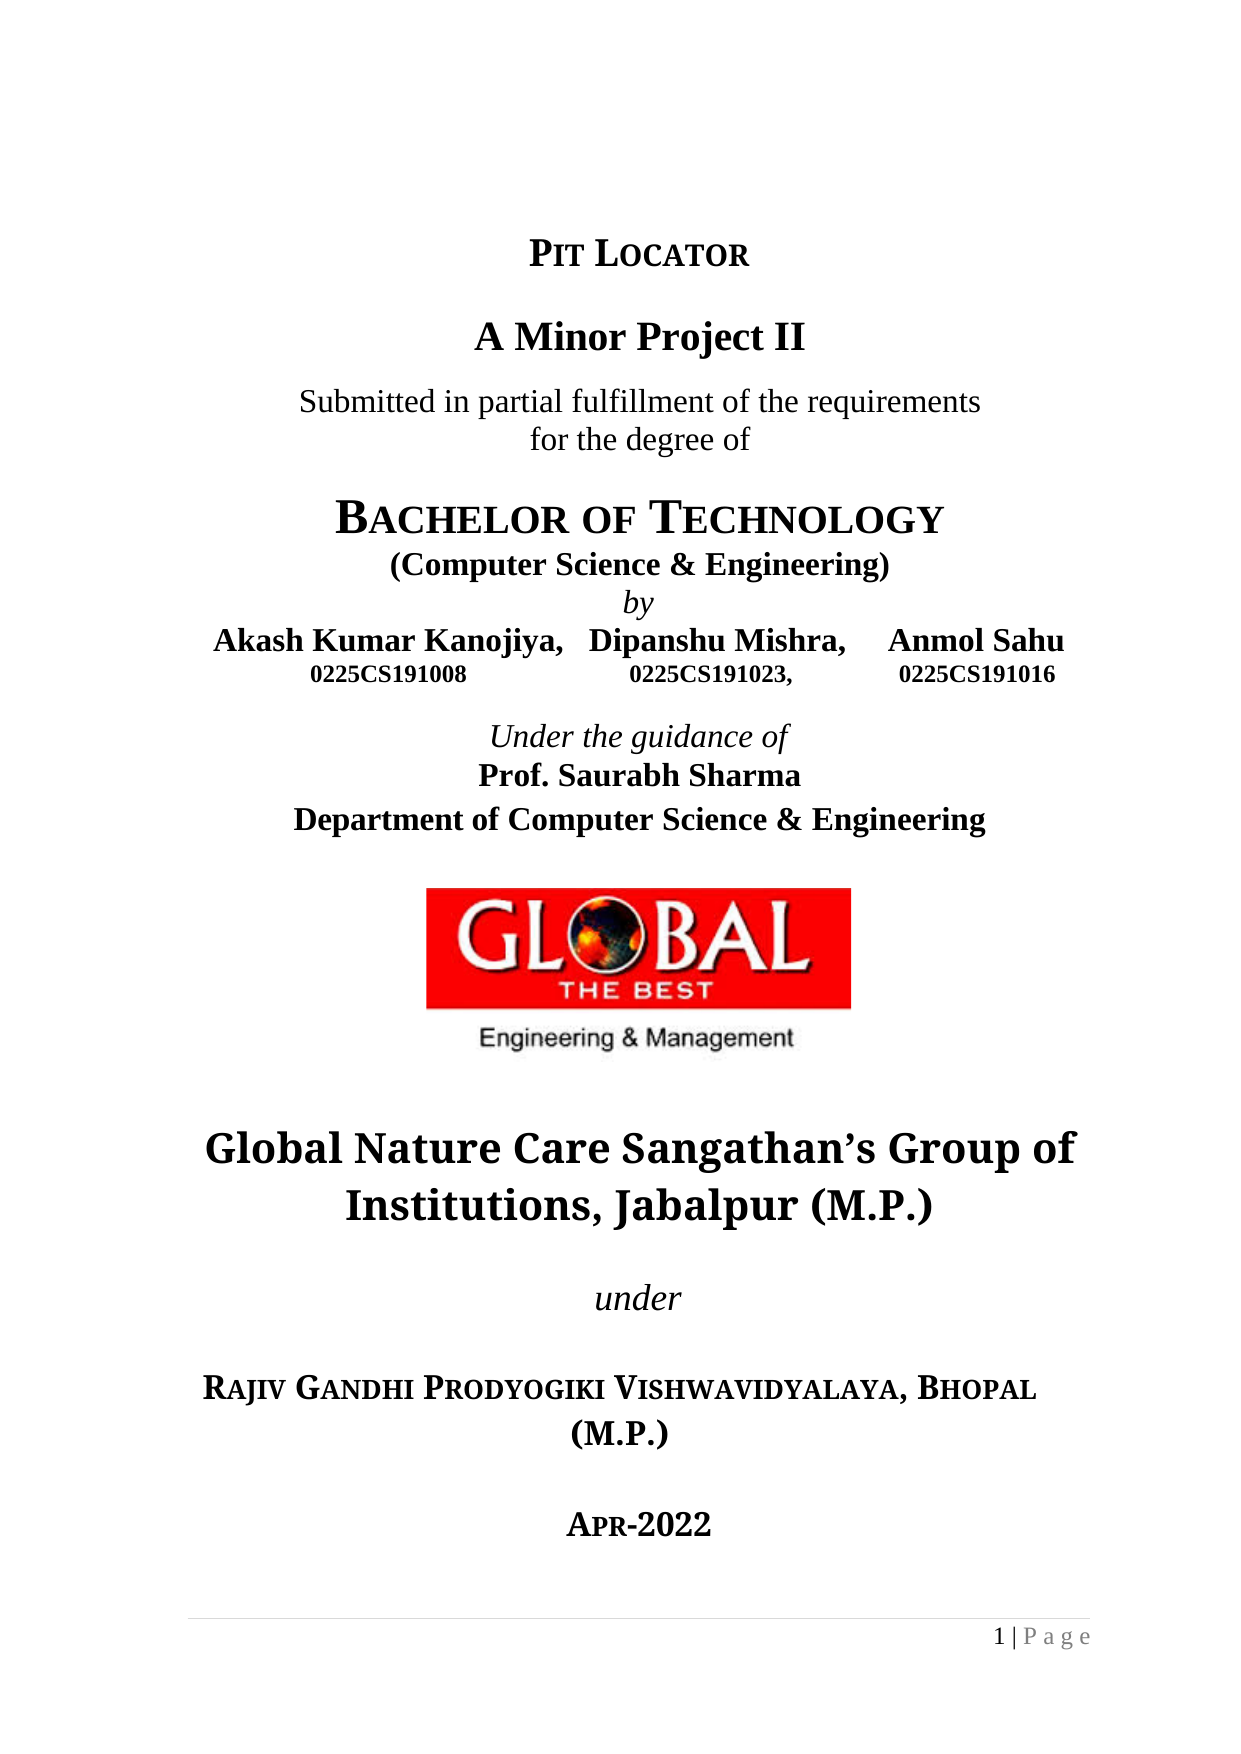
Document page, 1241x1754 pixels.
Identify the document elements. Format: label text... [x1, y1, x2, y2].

text A Minor Project II [187, 312, 1092, 359]
text Rajiv Gandhi Prodyogiki Vishwavidyalaya, Bhopal (M.P.) [150, 1364, 1089, 1455]
text by [187, 582, 1092, 621]
text Department of Computer Science & Engineering [187, 799, 1092, 838]
text for the degree of [187, 419, 1092, 458]
text 0225CS191008 0225CS191023, 0225CS191016 [187, 659, 1090, 688]
text Global Nature Care Sangathan’s Group of Institutions, Jabalpur (M.P.) [187, 1119, 1092, 1232]
text Under the guidance of [187, 717, 1092, 755]
text Prof. Saurabh Sharma [187, 755, 1092, 793]
text under [187, 1276, 1092, 1319]
text Apr-2022 [187, 1500, 1090, 1546]
text Pit Locator [187, 227, 1090, 278]
text (Computer Science & Engineering) [187, 544, 1092, 582]
text Akash Kumar Kanojiya, Dipanshu Mishra, Anmol Sahu [187, 621, 1090, 659]
picture [426, 888, 852, 1062]
text Submitted in partial fulfillment of the requirements [187, 381, 1092, 419]
text Bachelor of Technology [187, 487, 1092, 544]
